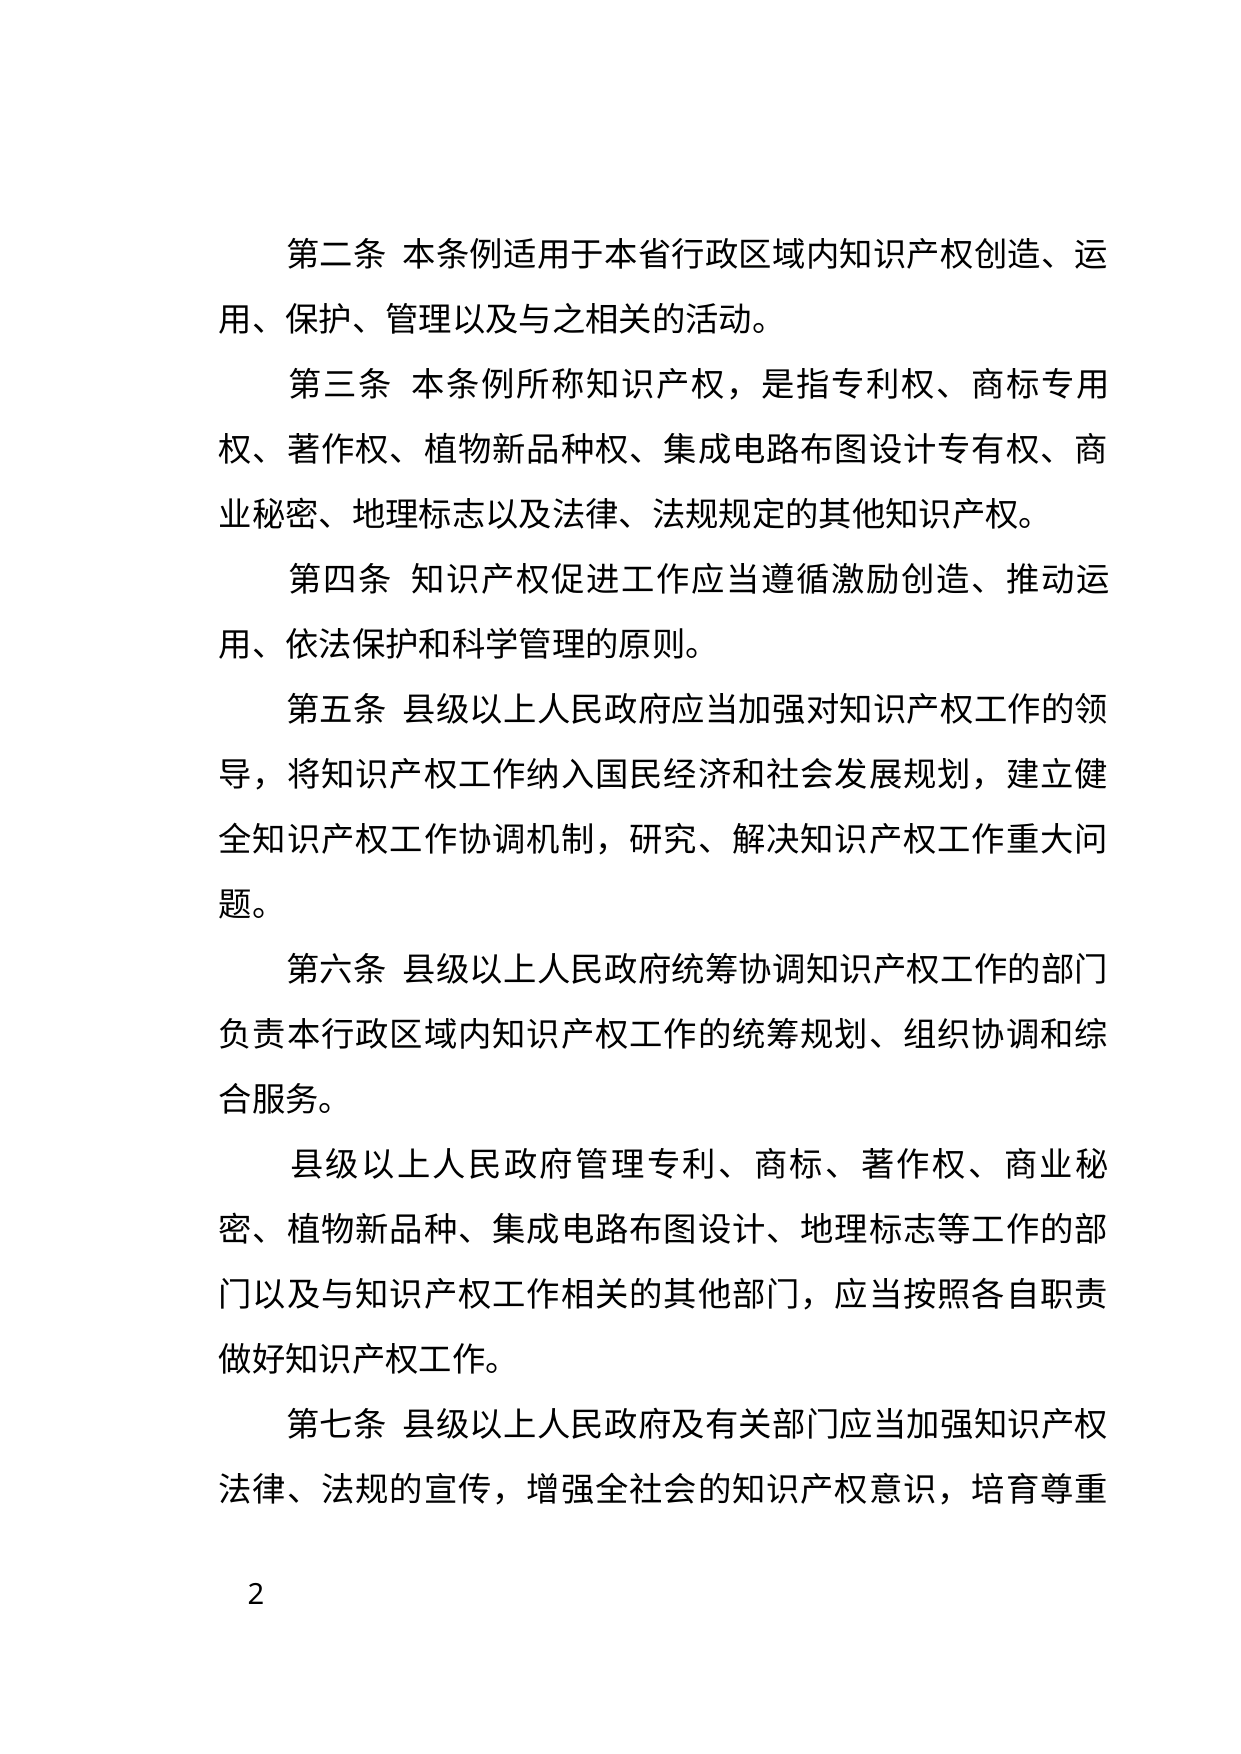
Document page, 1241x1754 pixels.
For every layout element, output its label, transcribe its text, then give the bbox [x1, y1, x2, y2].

text 第六条 县级以上人民政府统筹协调知识产权工作的部门负责本行政区域内知识产权工作的统筹规划、组织协调和综合服务。 [218, 934, 1110, 1129]
text 县级以上人民政府管理专利、商标、著作权、商业秘密、植物新品种、集成电路布图设计、地理标志等工作的部门以及与知识产权工作相关的其他部门，应当按照各自职责做好知识产权工作。 [218, 1129, 1110, 1389]
text 第五条 县级以上人民政府应当加强对知识产权工作的领导，将知识产权工作纳入国民经济和社会发展规划，建立健全知识产权工作协调机制，研究、解决知识产权工作重大问题。 [218, 674, 1110, 934]
text 第三条 本条例所称知识产权，是指专利权、商标专用权、著作权、植物新品种权、集成电路布图设计专有权、商业秘密、地理标志以及法律、法规规定的其他知识产权。 [218, 349, 1110, 544]
text 第二条 本条例适用于本省行政区域内知识产权创造、运用、保护、管理以及与之相关的活动。 [218, 219, 1110, 349]
text 第四条 知识产权促进工作应当遵循激励创造、推动运用、依法保护和科学管理的原则。 [218, 544, 1110, 674]
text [218, 1389, 1110, 1519]
